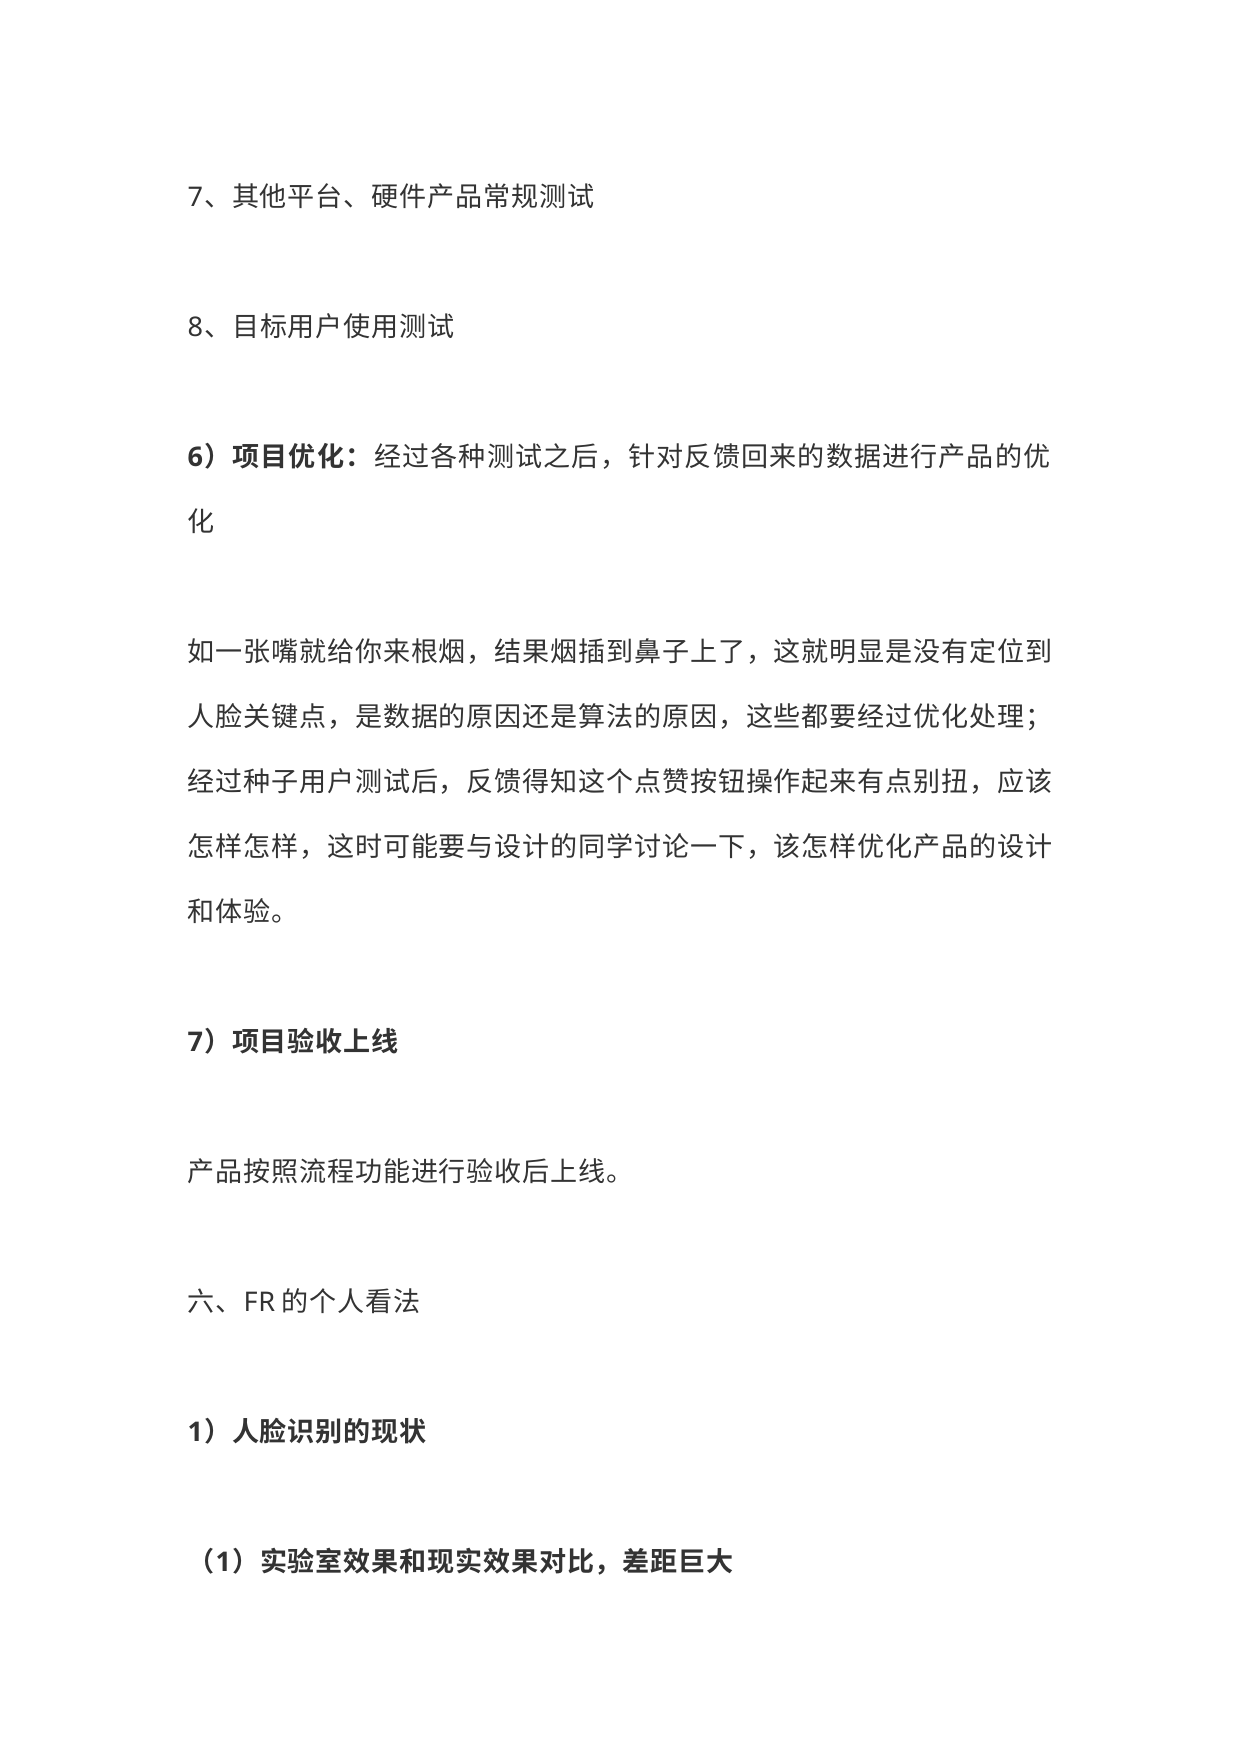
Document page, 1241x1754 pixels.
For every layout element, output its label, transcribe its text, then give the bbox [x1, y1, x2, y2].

text 1）人脸识别的现状 [187, 1397, 1053, 1462]
text 7、其他平台、硬件产品常规测试 [187, 162, 1053, 227]
text 产品按照流程功能进行验收后上线。 [187, 1137, 1053, 1202]
text 7）项目验收上线 [187, 1007, 1053, 1072]
text 8、目标用户使用测试 [187, 292, 1053, 357]
text 6）项目优化：经过各种测试之后，针对反馈回来的数据进行产品的优化 [187, 422, 1053, 552]
text （1）实验室效果和现实效果对比，差距巨大 [187, 1527, 1053, 1592]
text 如一张嘴就给你来根烟，结果烟插到鼻子上了，这就明显是没有定位到人脸关键点，是数据的原因还是算法的原因，这些都要经过优化处理；经过种子用户测试后，反馈得知这个点赞按钮操作起来有点别扭，应该怎样怎样，这时可能要与设计的同学讨论一下，该怎样优化产品的设计和体验。 [187, 617, 1053, 942]
text 六、FR的个人看法 [187, 1267, 1053, 1332]
